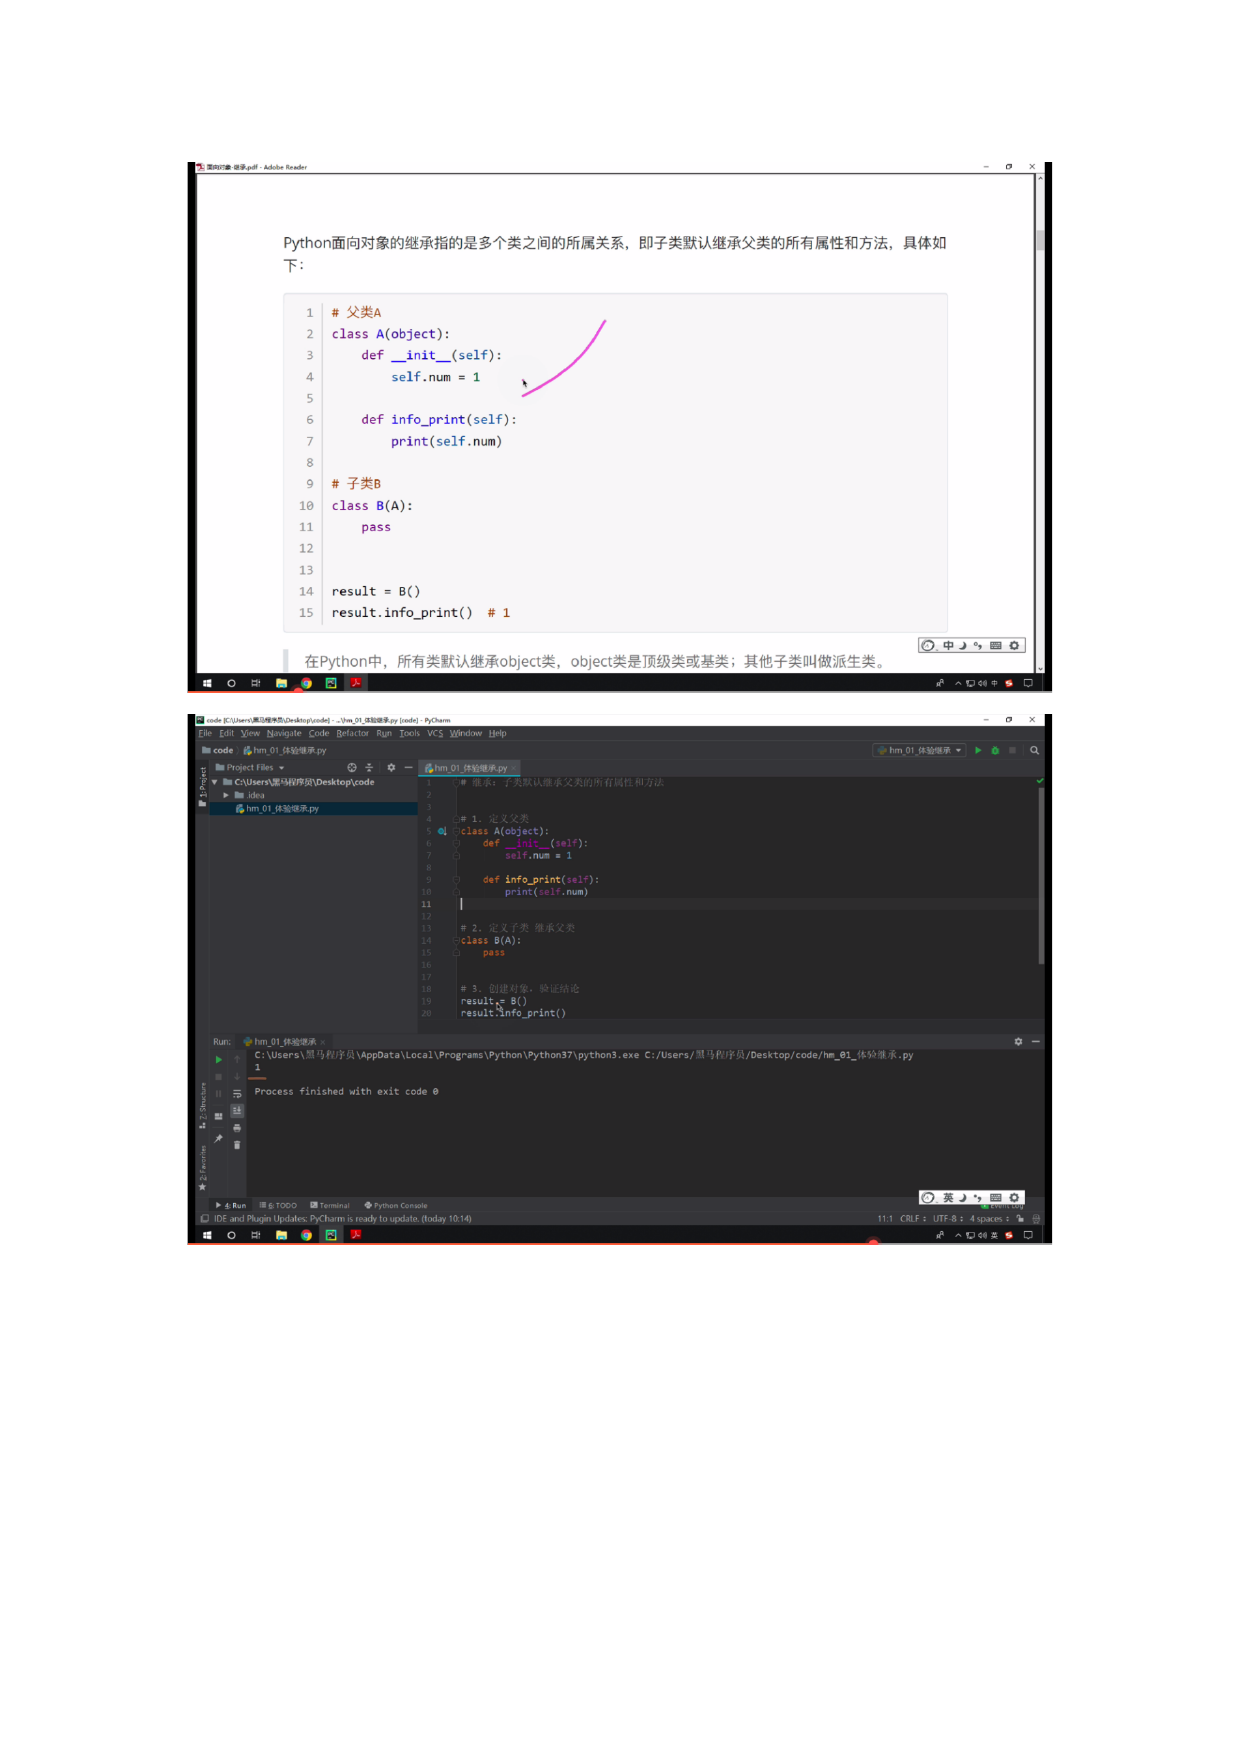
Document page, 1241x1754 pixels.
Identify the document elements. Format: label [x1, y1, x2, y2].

picture [187, 714, 1053, 1245]
picture [187, 162, 1053, 693]
